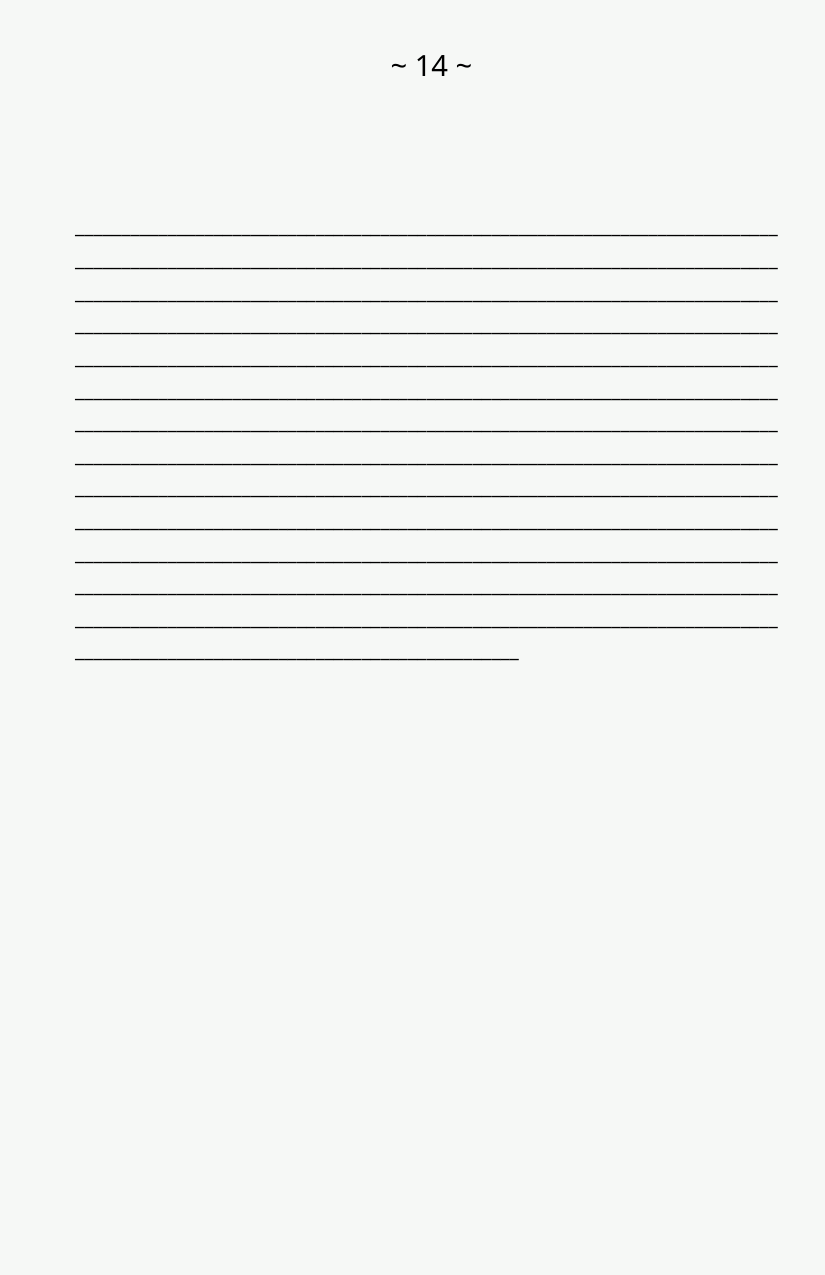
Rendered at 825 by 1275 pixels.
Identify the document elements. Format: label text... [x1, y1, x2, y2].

text ____________________________________________________________________________________________________________________________________________________________________________________________________________________________________________________________________________________________________________________________________________________________________________________________________________________________________________________________________________________________________________________________________________________________________________________________________________________________________________________________________________________________________________________________________________________________________________________________________________________________________________________________________________________________________________________________________________________________________________________________________________________________________________________________________________ [75, 212, 787, 664]
